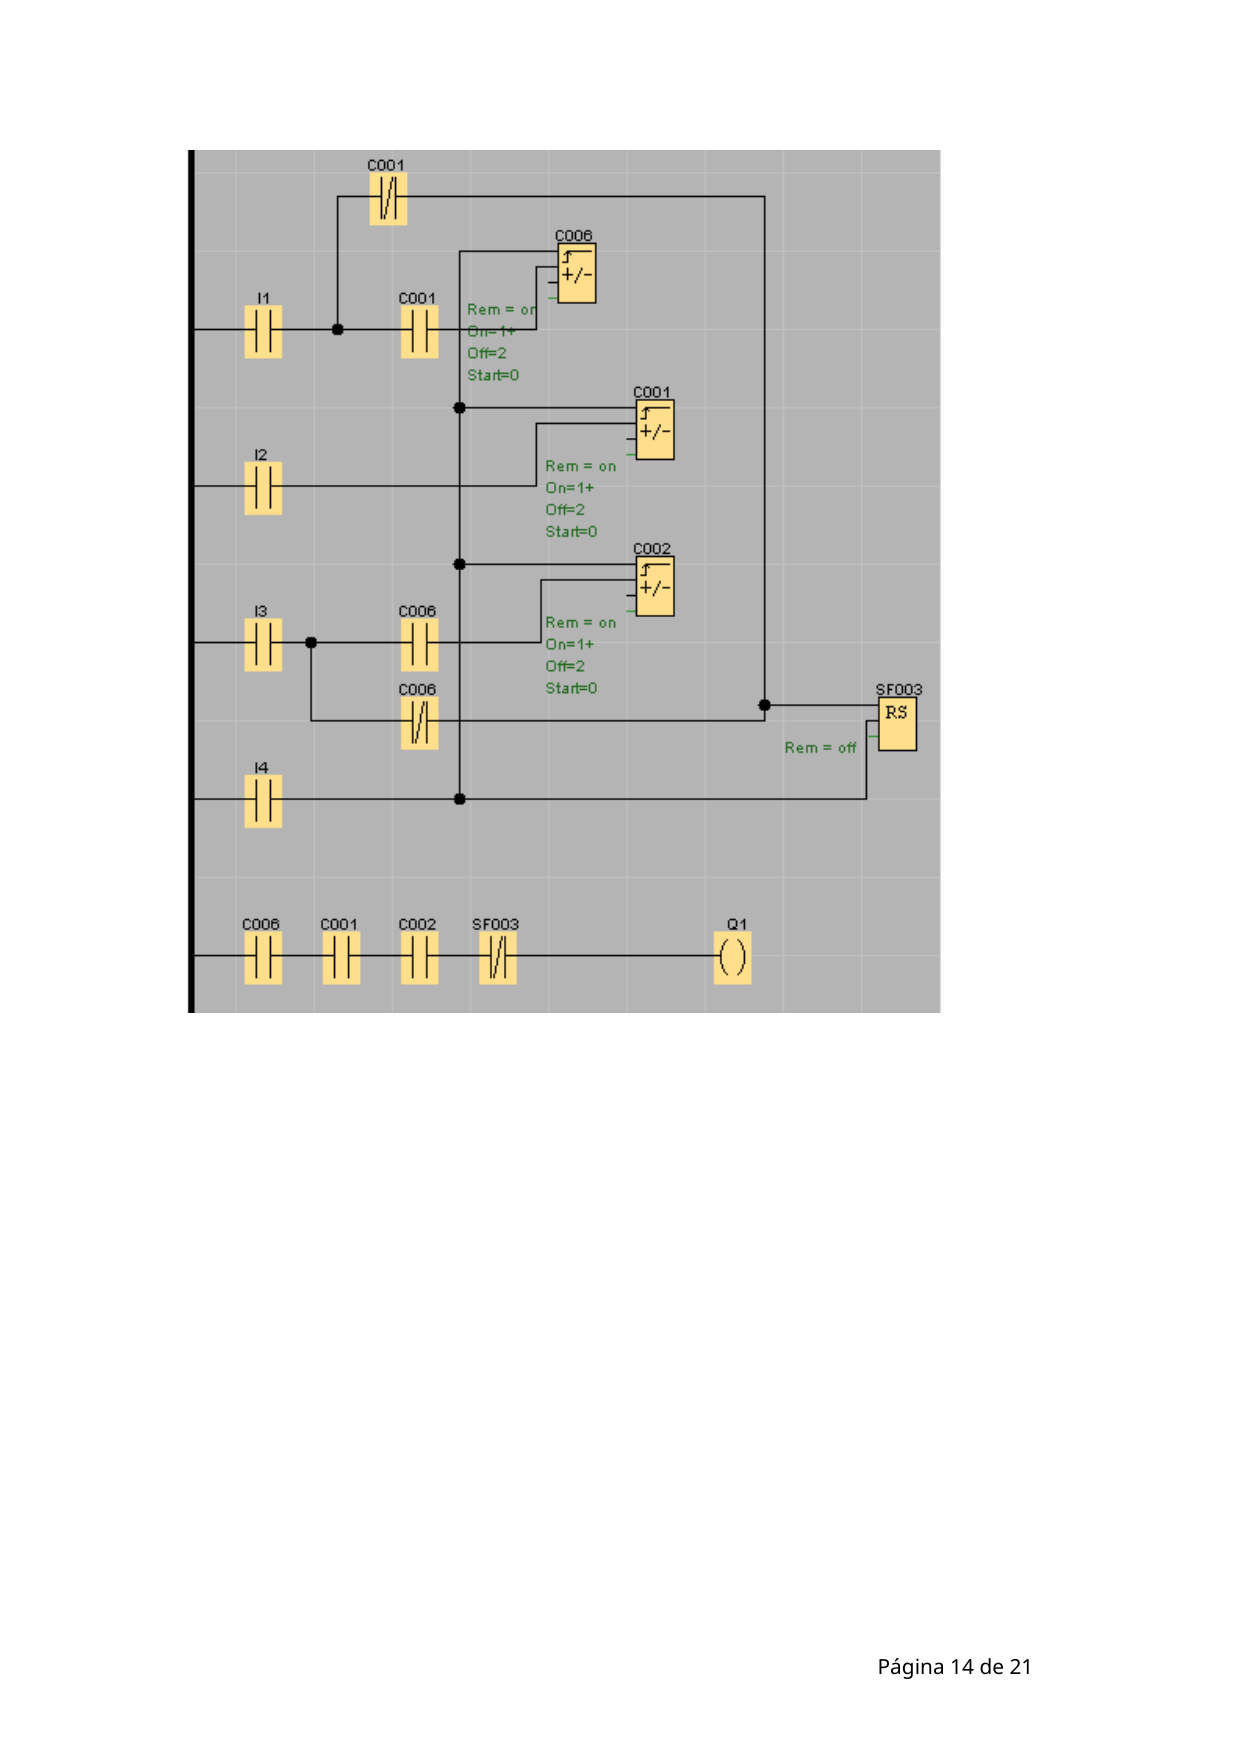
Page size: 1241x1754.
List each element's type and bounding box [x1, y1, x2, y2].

picture [187, 150, 941, 1013]
